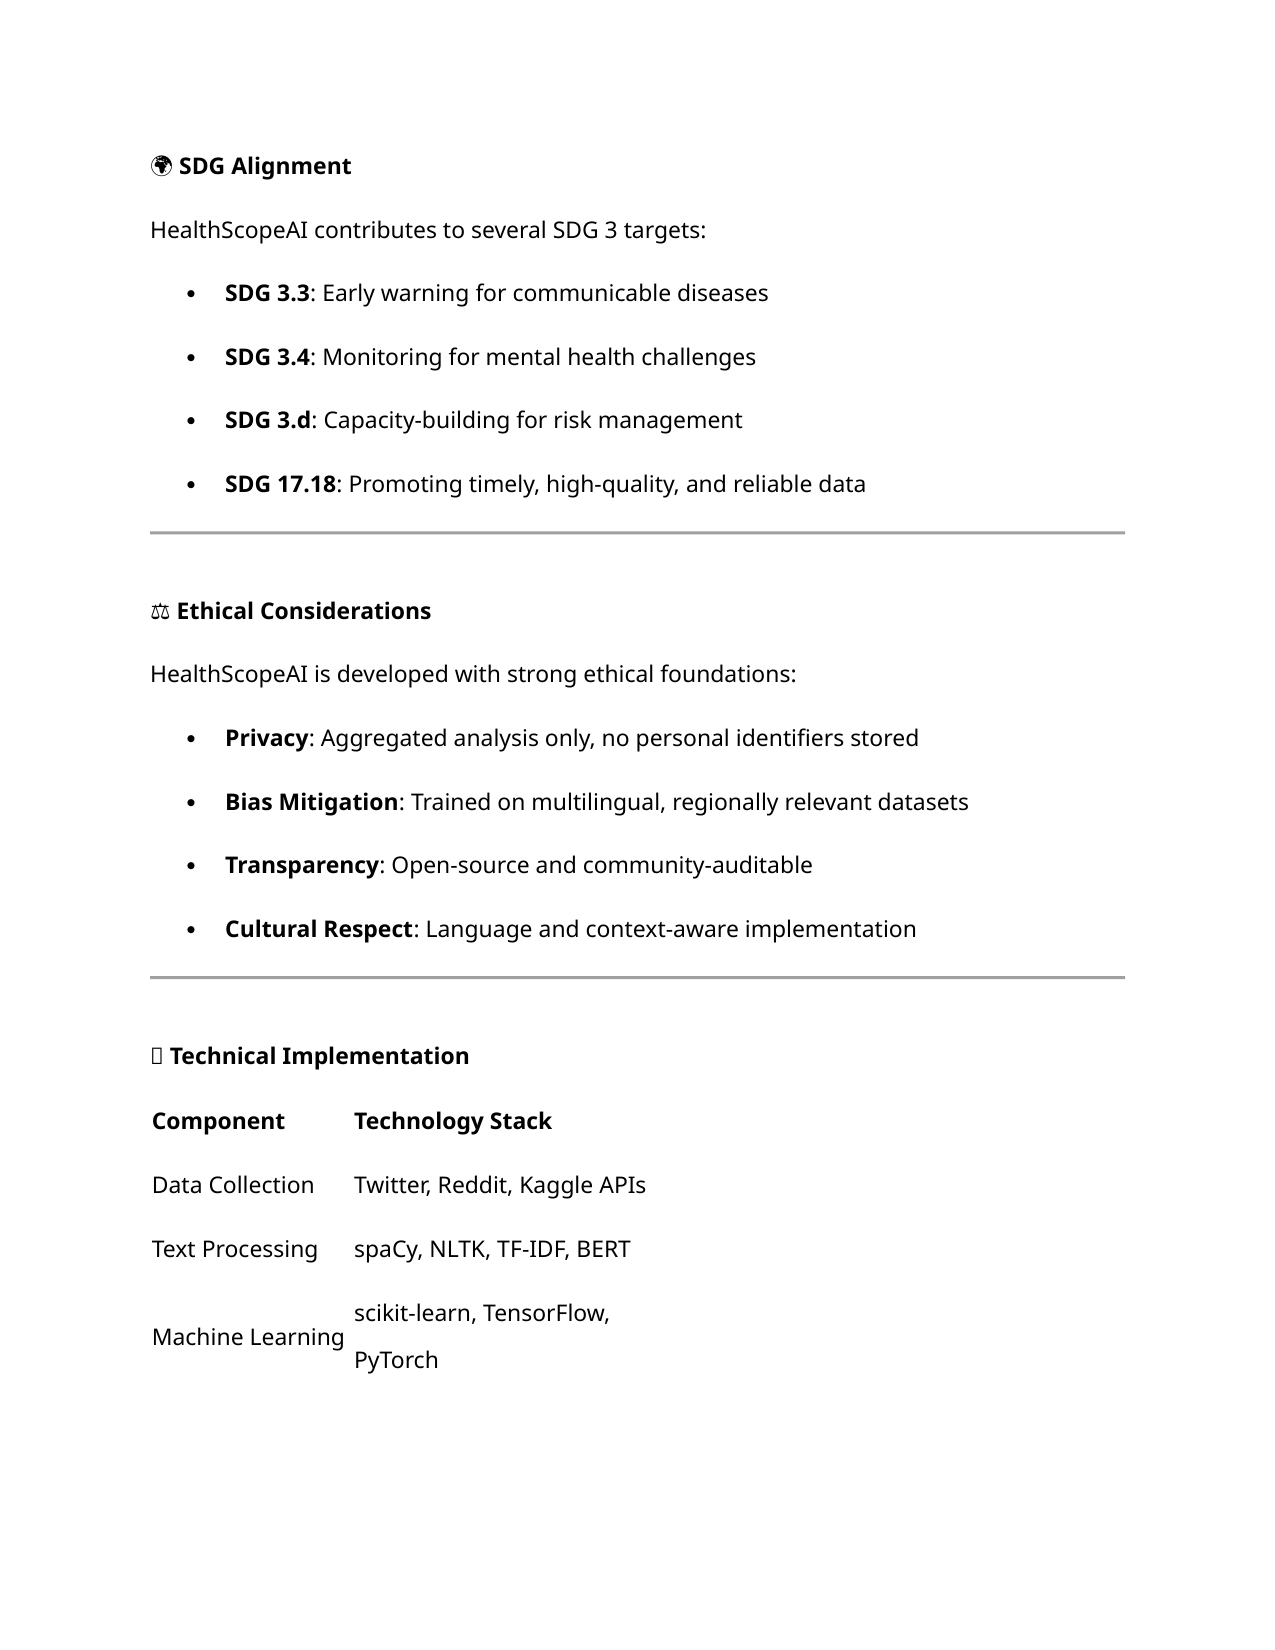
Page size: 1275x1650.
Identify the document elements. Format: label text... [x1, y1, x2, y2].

list SDG 3.d: Capacity-building for risk management [187, 404, 1125, 435]
text ⚖️ Ethical Considerations [150, 595, 1125, 626]
table_header Component [150, 1103, 352, 1167]
text HealthScopeAI contributes to several SDG 3 targets: [150, 213, 1125, 245]
text 🚀 Technical Implementation [150, 1039, 1125, 1071]
list Privacy: Aggregated analysis only, no personal identifiers stored [187, 722, 1125, 753]
list SDG 17.18: Promoting timely, high-quality, and reliable data [187, 468, 1125, 499]
table_cell scikit-learn, TensorFlow, PyTorch [353, 1296, 681, 1407]
list Transparency: Open-source and community-auditable [187, 849, 1125, 880]
text 🌍 SDG Alignment [150, 150, 1125, 181]
list Bias Mitigation: Trained on multilingual, regionally relevant datasets [187, 785, 1125, 817]
table_cell Machine Learning [150, 1296, 352, 1407]
list Cultural Respect: Language and context-aware implementation [187, 912, 1125, 944]
list SDG 3.4: Monitoring for mental health challenges [187, 341, 1125, 372]
table_cell spaCy, NLTK, TF-IDF, BERT [353, 1231, 681, 1296]
table_cell Twitter, Reddit, Kaggle APIs [353, 1167, 681, 1231]
table_cell Data Collection [150, 1167, 352, 1231]
table_header Technology Stack [353, 1103, 681, 1167]
list SDG 3.3: Early warning for communicable diseases [187, 277, 1125, 308]
table_cell Text Processing [150, 1231, 352, 1296]
text HealthScopeAI is developed with strong ethical foundations: [150, 658, 1125, 689]
